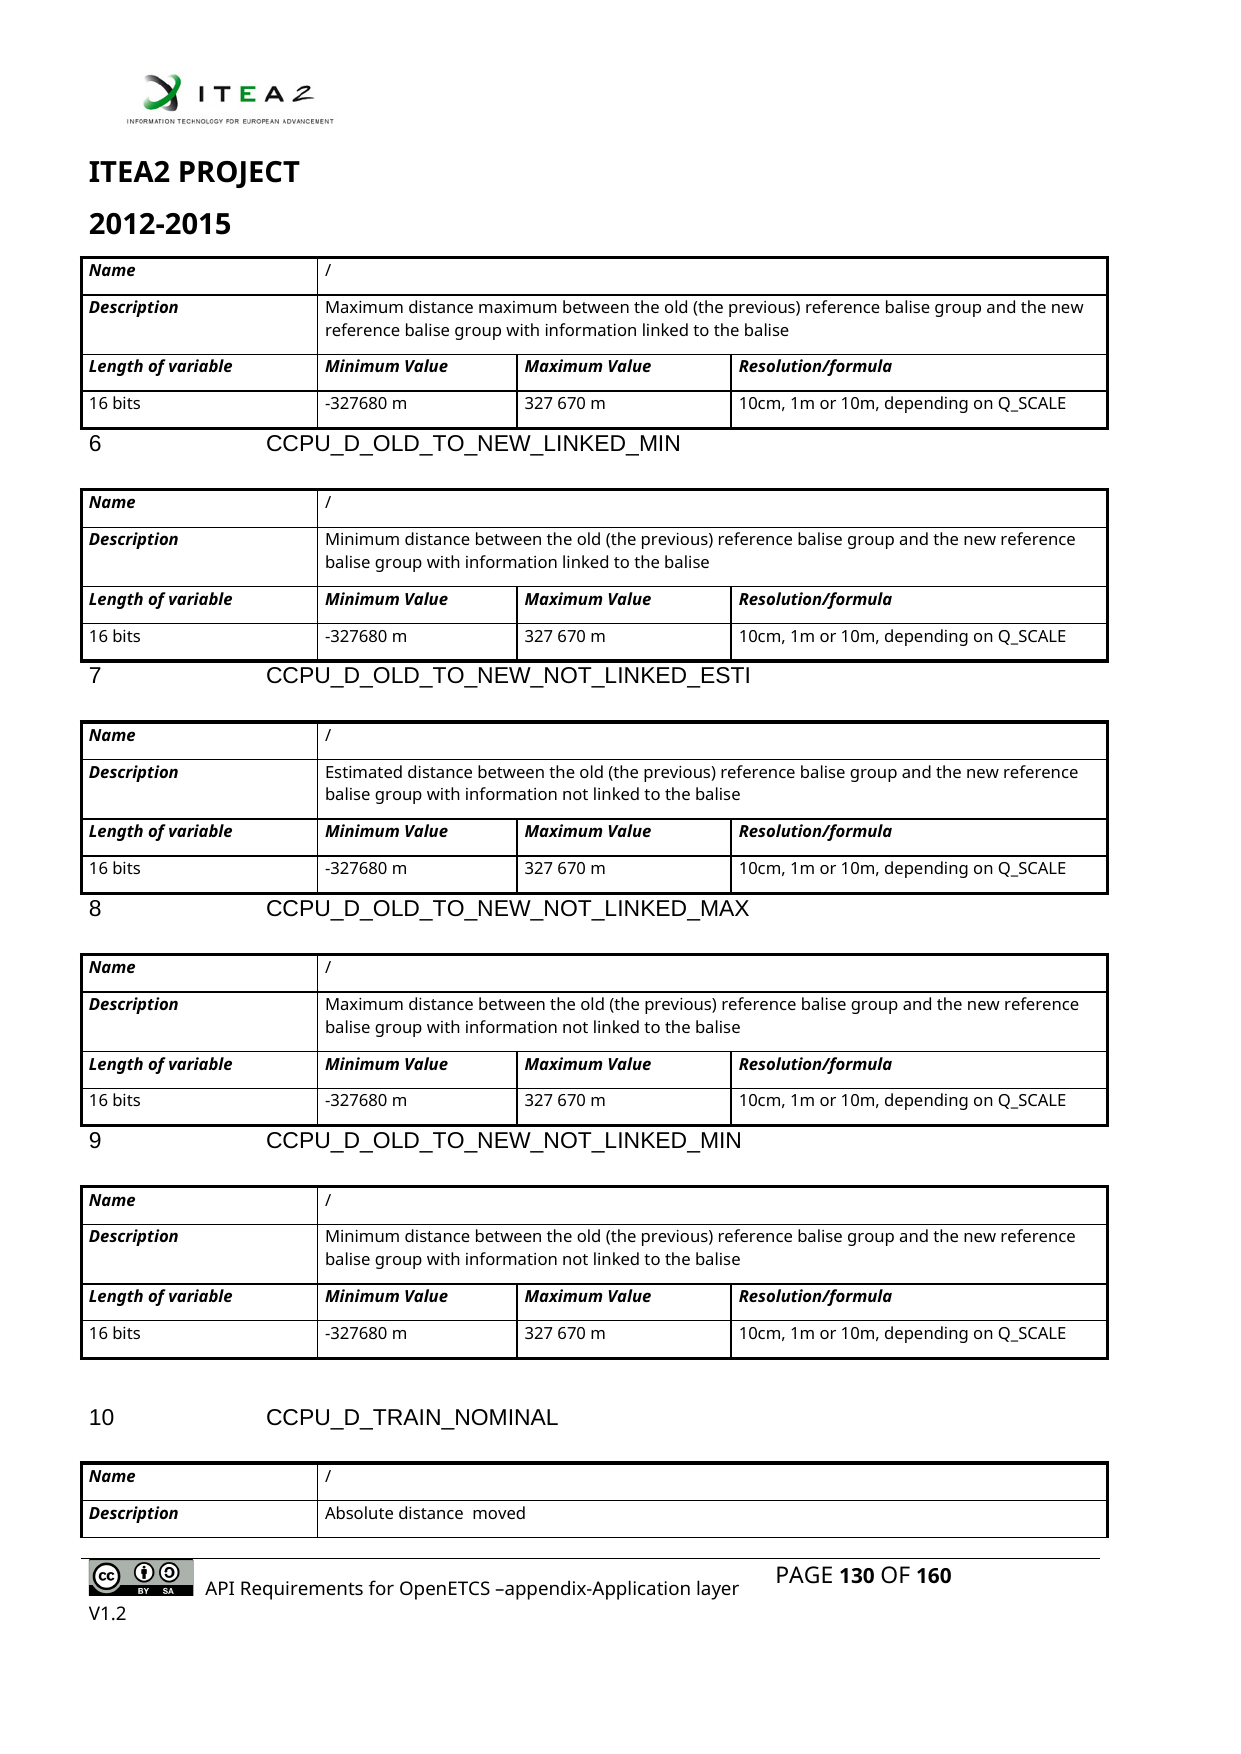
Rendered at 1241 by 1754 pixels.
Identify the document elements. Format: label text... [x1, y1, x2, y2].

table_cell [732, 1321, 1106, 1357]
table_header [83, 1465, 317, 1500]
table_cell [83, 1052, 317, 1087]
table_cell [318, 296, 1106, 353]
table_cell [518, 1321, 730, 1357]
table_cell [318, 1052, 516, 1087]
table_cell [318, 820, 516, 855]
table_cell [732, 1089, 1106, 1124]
text CCPU_D_OLD_TO_NEW_NOT_LINKED_ESTI [89, 663, 1090, 689]
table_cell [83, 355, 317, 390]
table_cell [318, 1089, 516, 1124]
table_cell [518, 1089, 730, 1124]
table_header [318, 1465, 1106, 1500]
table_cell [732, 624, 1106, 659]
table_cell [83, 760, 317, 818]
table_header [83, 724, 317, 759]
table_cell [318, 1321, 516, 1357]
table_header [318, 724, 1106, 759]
picture [88, 59, 372, 139]
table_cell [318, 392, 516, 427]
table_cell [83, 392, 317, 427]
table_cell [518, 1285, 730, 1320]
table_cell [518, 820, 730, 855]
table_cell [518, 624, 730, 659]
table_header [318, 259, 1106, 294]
picture [88, 1559, 194, 1596]
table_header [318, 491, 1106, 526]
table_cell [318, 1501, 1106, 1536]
text CCPU_D_OLD_TO_NEW_NOT_LINKED_MAX [89, 895, 1090, 921]
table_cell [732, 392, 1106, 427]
text CCPU_D_OLD_TO_NEW_NOT_LINKED_MIN [89, 1127, 1090, 1154]
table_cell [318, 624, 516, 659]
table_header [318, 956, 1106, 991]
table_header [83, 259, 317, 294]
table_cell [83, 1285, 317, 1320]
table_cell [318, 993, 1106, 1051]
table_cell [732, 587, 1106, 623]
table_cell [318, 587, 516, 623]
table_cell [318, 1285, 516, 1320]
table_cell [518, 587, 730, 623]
text CCPU_D_OLD_TO_NEW_LINKED_MIN [89, 430, 1090, 456]
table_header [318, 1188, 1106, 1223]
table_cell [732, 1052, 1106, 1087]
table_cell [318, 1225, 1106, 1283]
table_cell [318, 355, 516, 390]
text CCPU_D_TRAIN_NOMINAL [89, 1403, 1090, 1430]
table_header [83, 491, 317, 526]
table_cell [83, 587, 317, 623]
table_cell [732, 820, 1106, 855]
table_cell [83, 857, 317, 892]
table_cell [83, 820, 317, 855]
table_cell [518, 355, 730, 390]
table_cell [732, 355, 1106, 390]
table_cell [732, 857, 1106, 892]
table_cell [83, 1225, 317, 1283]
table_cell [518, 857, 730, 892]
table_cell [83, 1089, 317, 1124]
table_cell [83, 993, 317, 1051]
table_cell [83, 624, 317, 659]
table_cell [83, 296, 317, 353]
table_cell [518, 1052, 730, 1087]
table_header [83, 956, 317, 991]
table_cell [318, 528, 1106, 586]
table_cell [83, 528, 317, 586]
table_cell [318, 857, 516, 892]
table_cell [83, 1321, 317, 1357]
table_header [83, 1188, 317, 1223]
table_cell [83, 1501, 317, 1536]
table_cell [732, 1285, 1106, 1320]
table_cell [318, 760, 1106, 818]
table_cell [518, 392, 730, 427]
